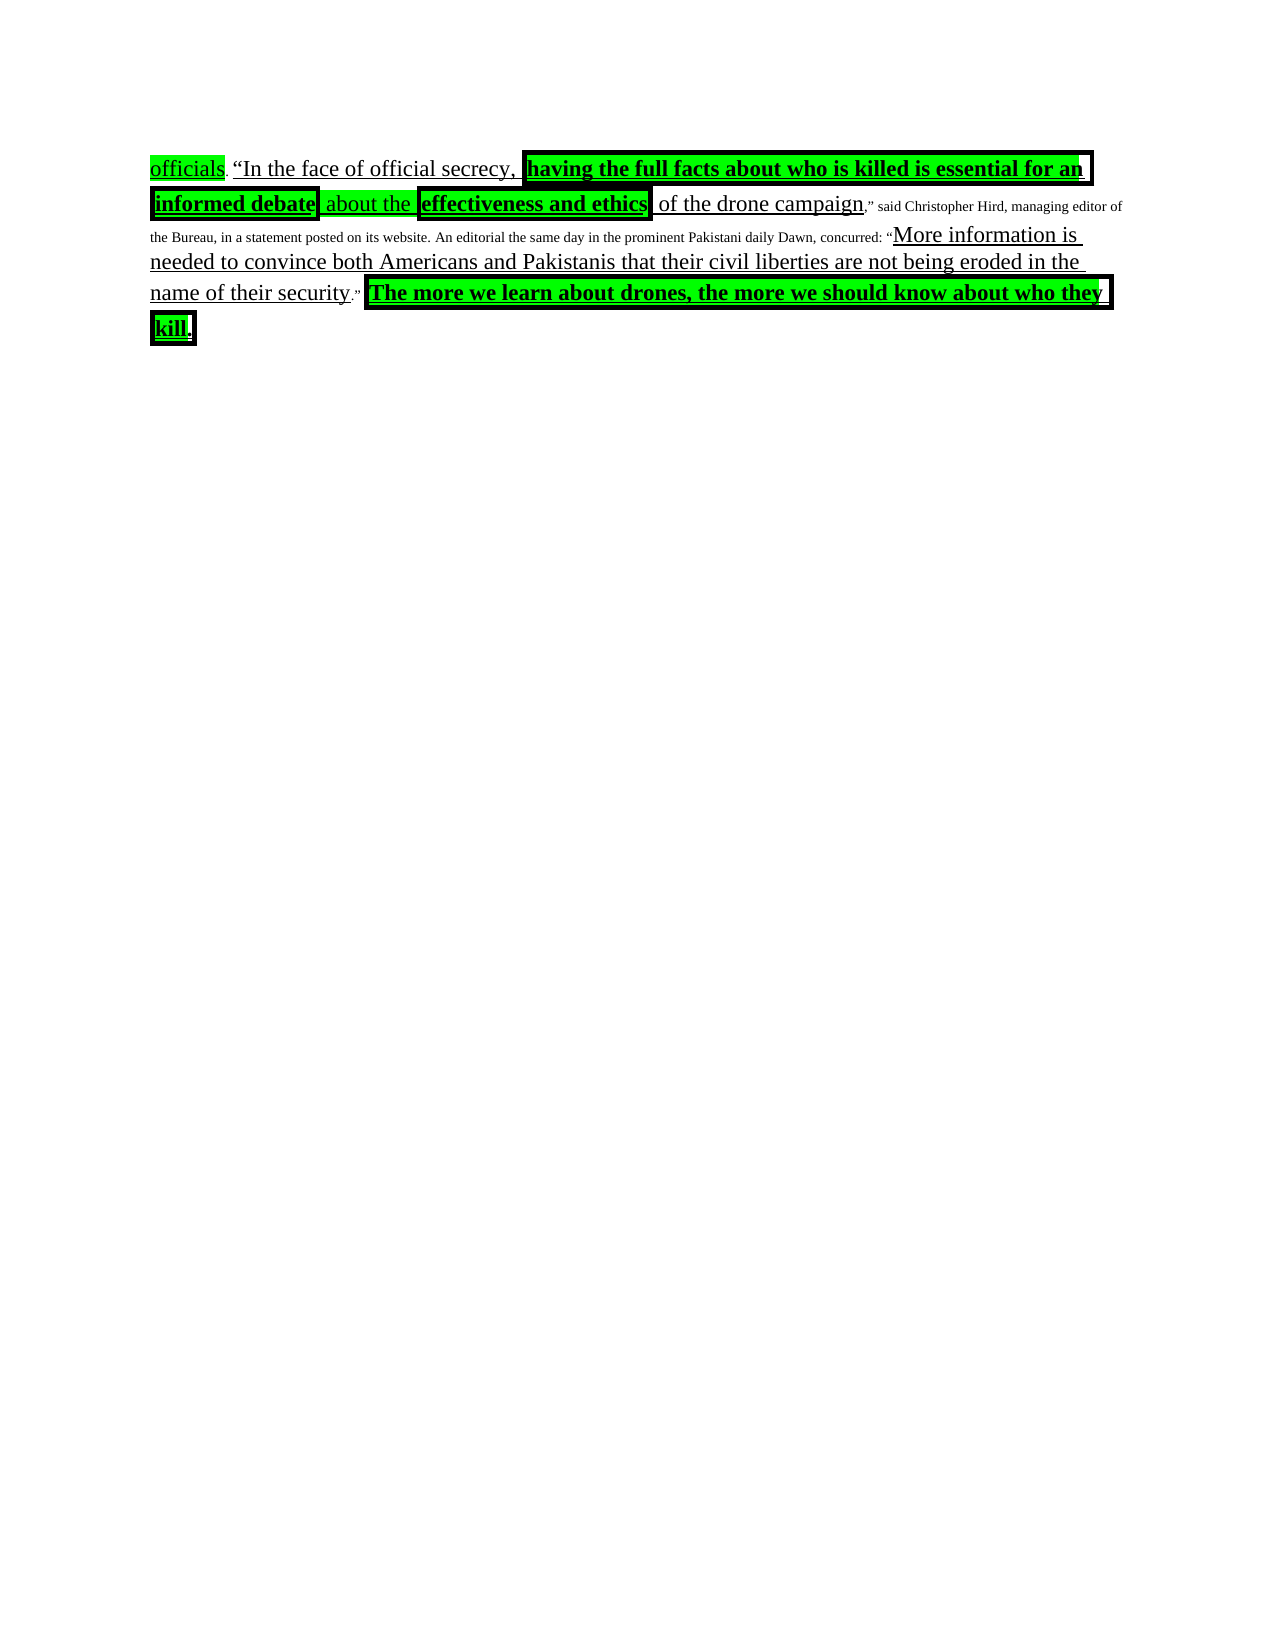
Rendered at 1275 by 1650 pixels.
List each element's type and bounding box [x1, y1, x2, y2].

text [150, 150, 1125, 346]
